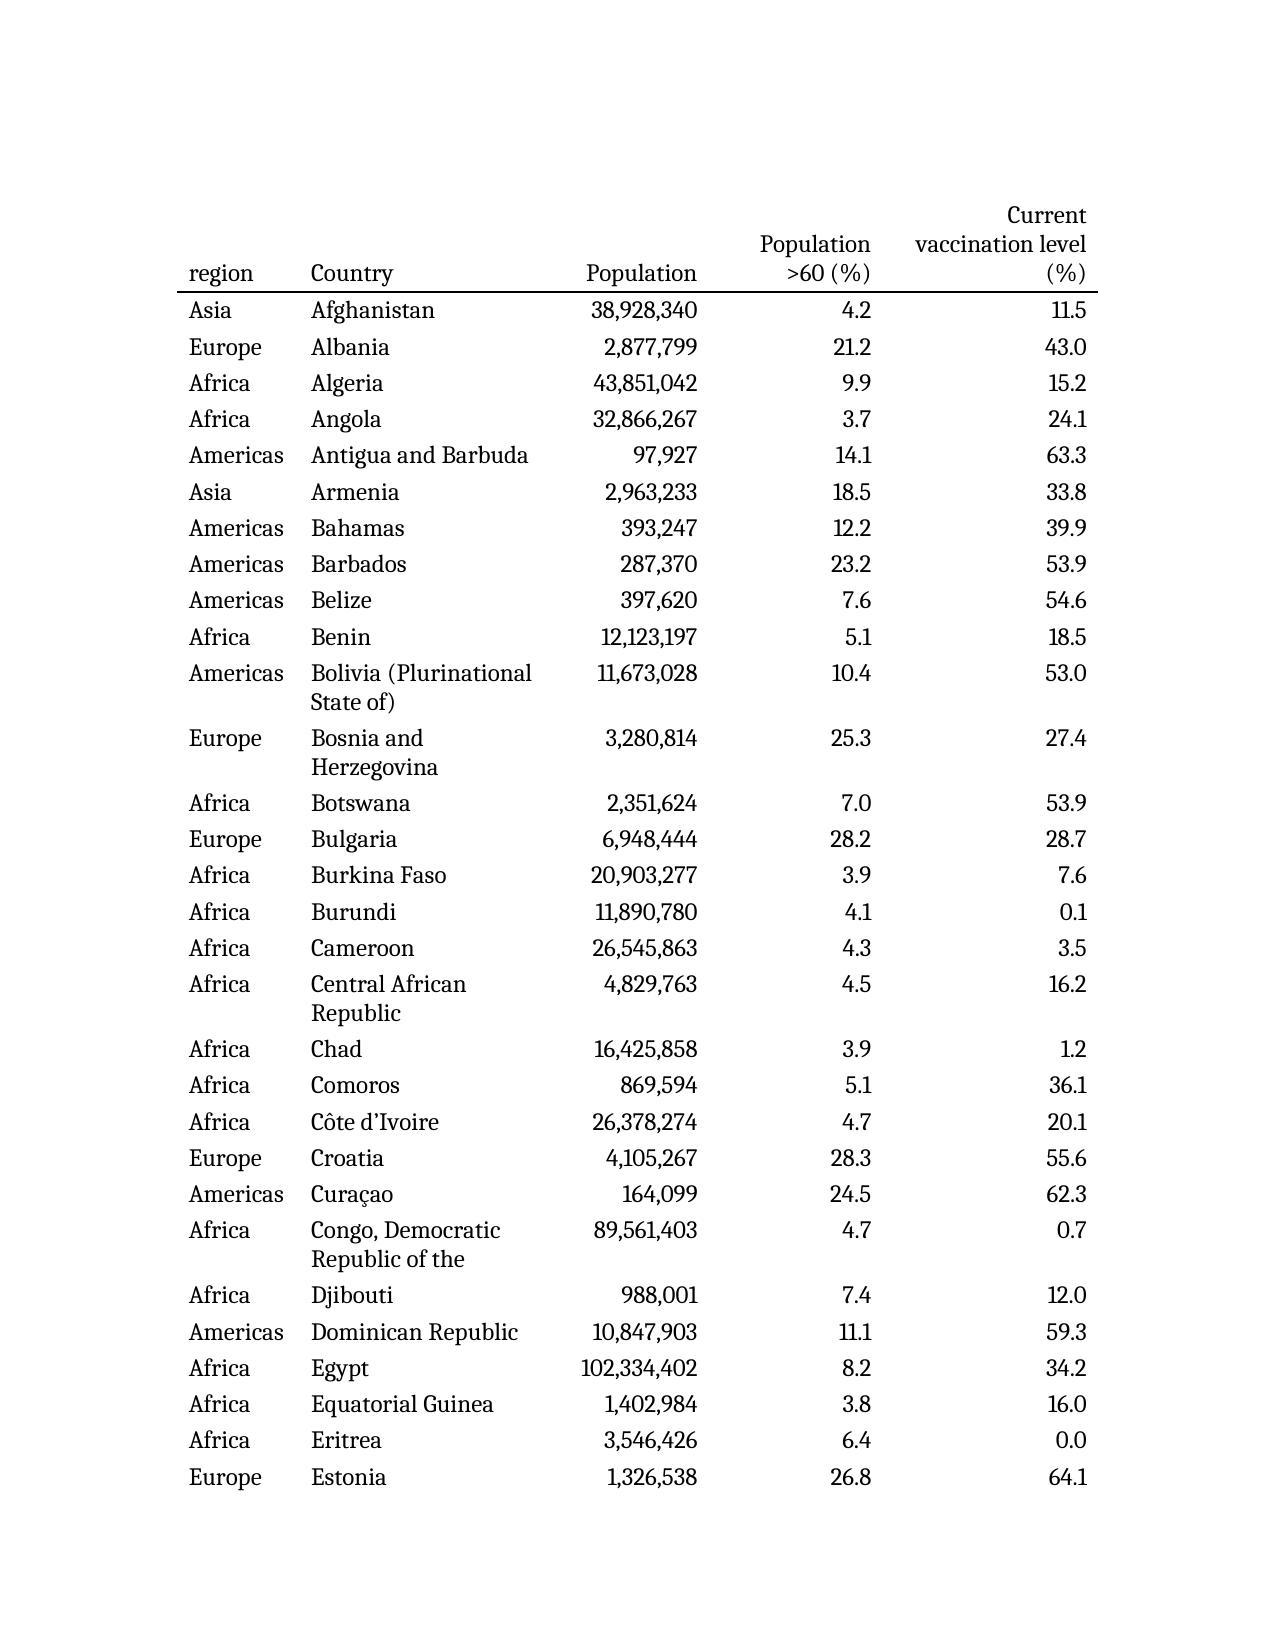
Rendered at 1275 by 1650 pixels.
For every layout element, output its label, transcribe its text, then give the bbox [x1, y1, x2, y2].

table_header Population [551, 197, 708, 291]
table_cell Belize [300, 583, 551, 619]
table_cell 4,105,267 [551, 1140, 708, 1176]
table_cell 988,001 [551, 1278, 708, 1314]
table_cell Africa [177, 858, 299, 894]
table_cell Curaçao [300, 1176, 551, 1212]
table_header Country [300, 197, 551, 291]
table_cell Africa [177, 1068, 299, 1104]
table_cell 869,594 [551, 1068, 708, 1104]
table_cell 36.1 [882, 1068, 1098, 1104]
table_cell Africa [177, 1213, 299, 1277]
table_cell 16.2 [882, 966, 1098, 1031]
table_cell 43,851,042 [551, 365, 708, 401]
table_cell 28.2 [709, 821, 882, 857]
table_cell 4.3 [709, 930, 882, 966]
table_cell Americas [177, 546, 299, 582]
table_cell Americas [177, 655, 299, 720]
table_cell 6,948,444 [551, 821, 708, 857]
table_cell Africa [177, 1423, 299, 1459]
table_cell 43.0 [882, 329, 1098, 365]
table_cell Antigua and Barbuda [300, 438, 551, 474]
table_cell 4.7 [709, 1213, 882, 1277]
table_cell 32,866,267 [551, 401, 708, 437]
table_cell 11,673,028 [551, 655, 708, 720]
table_cell Americas [177, 1176, 299, 1212]
table_cell 4.2 [709, 293, 882, 329]
table_cell 3.7 [709, 401, 882, 437]
table_cell Dominican Republic [300, 1314, 551, 1350]
table_cell 63.3 [882, 438, 1098, 474]
table_cell Croatia [300, 1140, 551, 1176]
table_header Current vaccination level (%) [882, 197, 1098, 291]
table_cell 164,099 [551, 1176, 708, 1212]
table_header Population >60 (%) [709, 197, 882, 291]
table_cell Africa [177, 1386, 299, 1422]
table_cell Europe [177, 720, 299, 785]
table_cell 20,903,277 [551, 858, 708, 894]
table_cell Americas [177, 1314, 299, 1350]
table_cell Americas [177, 510, 299, 546]
table_cell 10,847,903 [551, 1314, 708, 1350]
table_cell Comoros [300, 1068, 551, 1104]
table_cell 27.4 [882, 720, 1098, 785]
table_cell 393,247 [551, 510, 708, 546]
table_cell Americas [177, 438, 299, 474]
table_cell 3.8 [709, 1386, 882, 1422]
table_cell 26,545,863 [551, 930, 708, 966]
table_cell 10.4 [709, 655, 882, 720]
table_cell 26.8 [709, 1459, 882, 1495]
table_cell Botswana [300, 785, 551, 821]
table_cell Bosnia and Herzegovina [300, 720, 551, 785]
table_cell 7.6 [882, 858, 1098, 894]
table_cell 64.1 [882, 1459, 1098, 1495]
table_cell 23.2 [709, 546, 882, 582]
table_cell 14.1 [709, 438, 882, 474]
table_cell Burundi [300, 894, 551, 930]
table_cell 15.2 [882, 365, 1098, 401]
table_cell 0.1 [882, 894, 1098, 930]
table_cell 3,546,426 [551, 1423, 708, 1459]
table_cell 2,963,233 [551, 474, 708, 510]
table_cell 4.1 [709, 894, 882, 930]
table_cell 7.4 [709, 1278, 882, 1314]
table_cell 11,890,780 [551, 894, 708, 930]
table_cell 62.3 [882, 1176, 1098, 1212]
table_cell Europe [177, 1140, 299, 1176]
table_cell 397,620 [551, 583, 708, 619]
table_cell Asia [177, 474, 299, 510]
table_cell Burkina Faso [300, 858, 551, 894]
table_cell 53.9 [882, 546, 1098, 582]
table_cell Africa [177, 966, 299, 1031]
table_cell Africa [177, 619, 299, 655]
table_cell Algeria [300, 365, 551, 401]
table_cell 1.2 [882, 1031, 1098, 1067]
table_cell Chad [300, 1031, 551, 1067]
table_cell 28.7 [882, 821, 1098, 857]
table_cell 97,927 [551, 438, 708, 474]
table_cell 3.9 [709, 858, 882, 894]
table_cell 2,877,799 [551, 329, 708, 365]
table_cell 0.7 [882, 1213, 1098, 1277]
table_cell Europe [177, 821, 299, 857]
table_cell Armenia [300, 474, 551, 510]
table_cell 39.9 [882, 510, 1098, 546]
table_cell Eritrea [300, 1423, 551, 1459]
table_cell Bahamas [300, 510, 551, 546]
table_cell 18.5 [709, 474, 882, 510]
table_cell Congo, Democratic Republic of the [300, 1213, 551, 1277]
table_cell 59.3 [882, 1314, 1098, 1350]
table_cell 0.0 [882, 1423, 1098, 1459]
table_cell 5.1 [709, 1068, 882, 1104]
table_cell Africa [177, 401, 299, 437]
table_cell 3.5 [882, 930, 1098, 966]
table_cell 89,561,403 [551, 1213, 708, 1277]
table_cell 11.1 [709, 1314, 882, 1350]
table_cell Africa [177, 894, 299, 930]
table_cell 1,326,538 [551, 1459, 708, 1495]
table_cell Africa [177, 1350, 299, 1386]
table_cell 16.0 [882, 1386, 1098, 1422]
table_cell Cameroon [300, 930, 551, 966]
table_cell 12.0 [882, 1278, 1098, 1314]
table_cell 20.1 [882, 1104, 1098, 1140]
table_cell 7.0 [709, 785, 882, 821]
table_cell 7.6 [709, 583, 882, 619]
table_cell Africa [177, 365, 299, 401]
table_cell Europe [177, 1459, 299, 1495]
table_cell Asia [177, 293, 299, 329]
table_cell Africa [177, 1104, 299, 1140]
table_cell Africa [177, 1278, 299, 1314]
table_cell 53.0 [882, 655, 1098, 720]
table_cell 21.2 [709, 329, 882, 365]
table_cell 28.3 [709, 1140, 882, 1176]
table_cell 5.1 [709, 619, 882, 655]
table_cell 11.5 [882, 293, 1098, 329]
table_cell 102,334,402 [551, 1350, 708, 1386]
table_header region [177, 197, 299, 291]
table_cell Equatorial Guinea [300, 1386, 551, 1422]
table_cell 287,370 [551, 546, 708, 582]
table_cell 12,123,197 [551, 619, 708, 655]
table_cell Bolivia (Plurinational State of) [300, 655, 551, 720]
table_cell Egypt [300, 1350, 551, 1386]
table_cell Central African Republic [300, 966, 551, 1031]
table_cell 26,378,274 [551, 1104, 708, 1140]
table_cell Africa [177, 785, 299, 821]
table_cell 18.5 [882, 619, 1098, 655]
table_cell 4.7 [709, 1104, 882, 1140]
table_cell 12.2 [709, 510, 882, 546]
table_cell Barbados [300, 546, 551, 582]
table_cell Europe [177, 329, 299, 365]
table_cell 54.6 [882, 583, 1098, 619]
table_cell 4.5 [709, 966, 882, 1031]
table_cell 3,280,814 [551, 720, 708, 785]
table_cell 9.9 [709, 365, 882, 401]
table_cell Africa [177, 1031, 299, 1067]
table_cell 38,928,340 [551, 293, 708, 329]
table_cell 24.5 [709, 1176, 882, 1212]
table_cell 24.1 [882, 401, 1098, 437]
table_cell Albania [300, 329, 551, 365]
table_cell Bulgaria [300, 821, 551, 857]
table_cell 34.2 [882, 1350, 1098, 1386]
table_cell 8.2 [709, 1350, 882, 1386]
table_cell Americas [177, 583, 299, 619]
table_cell 55.6 [882, 1140, 1098, 1176]
table_cell Estonia [300, 1459, 551, 1495]
table_cell Afghanistan [300, 293, 551, 329]
table_cell 3.9 [709, 1031, 882, 1067]
table_cell Angola [300, 401, 551, 437]
table_cell 1,402,984 [551, 1386, 708, 1422]
table_cell 16,425,858 [551, 1031, 708, 1067]
table_cell 6.4 [709, 1423, 882, 1459]
table_cell Africa [177, 930, 299, 966]
table_cell 4,829,763 [551, 966, 708, 1031]
table_cell 33.8 [882, 474, 1098, 510]
table_cell Djibouti [300, 1278, 551, 1314]
table_cell 25.3 [709, 720, 882, 785]
table_cell Benin [300, 619, 551, 655]
table_cell Côte d’Ivoire [300, 1104, 551, 1140]
table_cell 2,351,624 [551, 785, 708, 821]
table_cell 53.9 [882, 785, 1098, 821]
